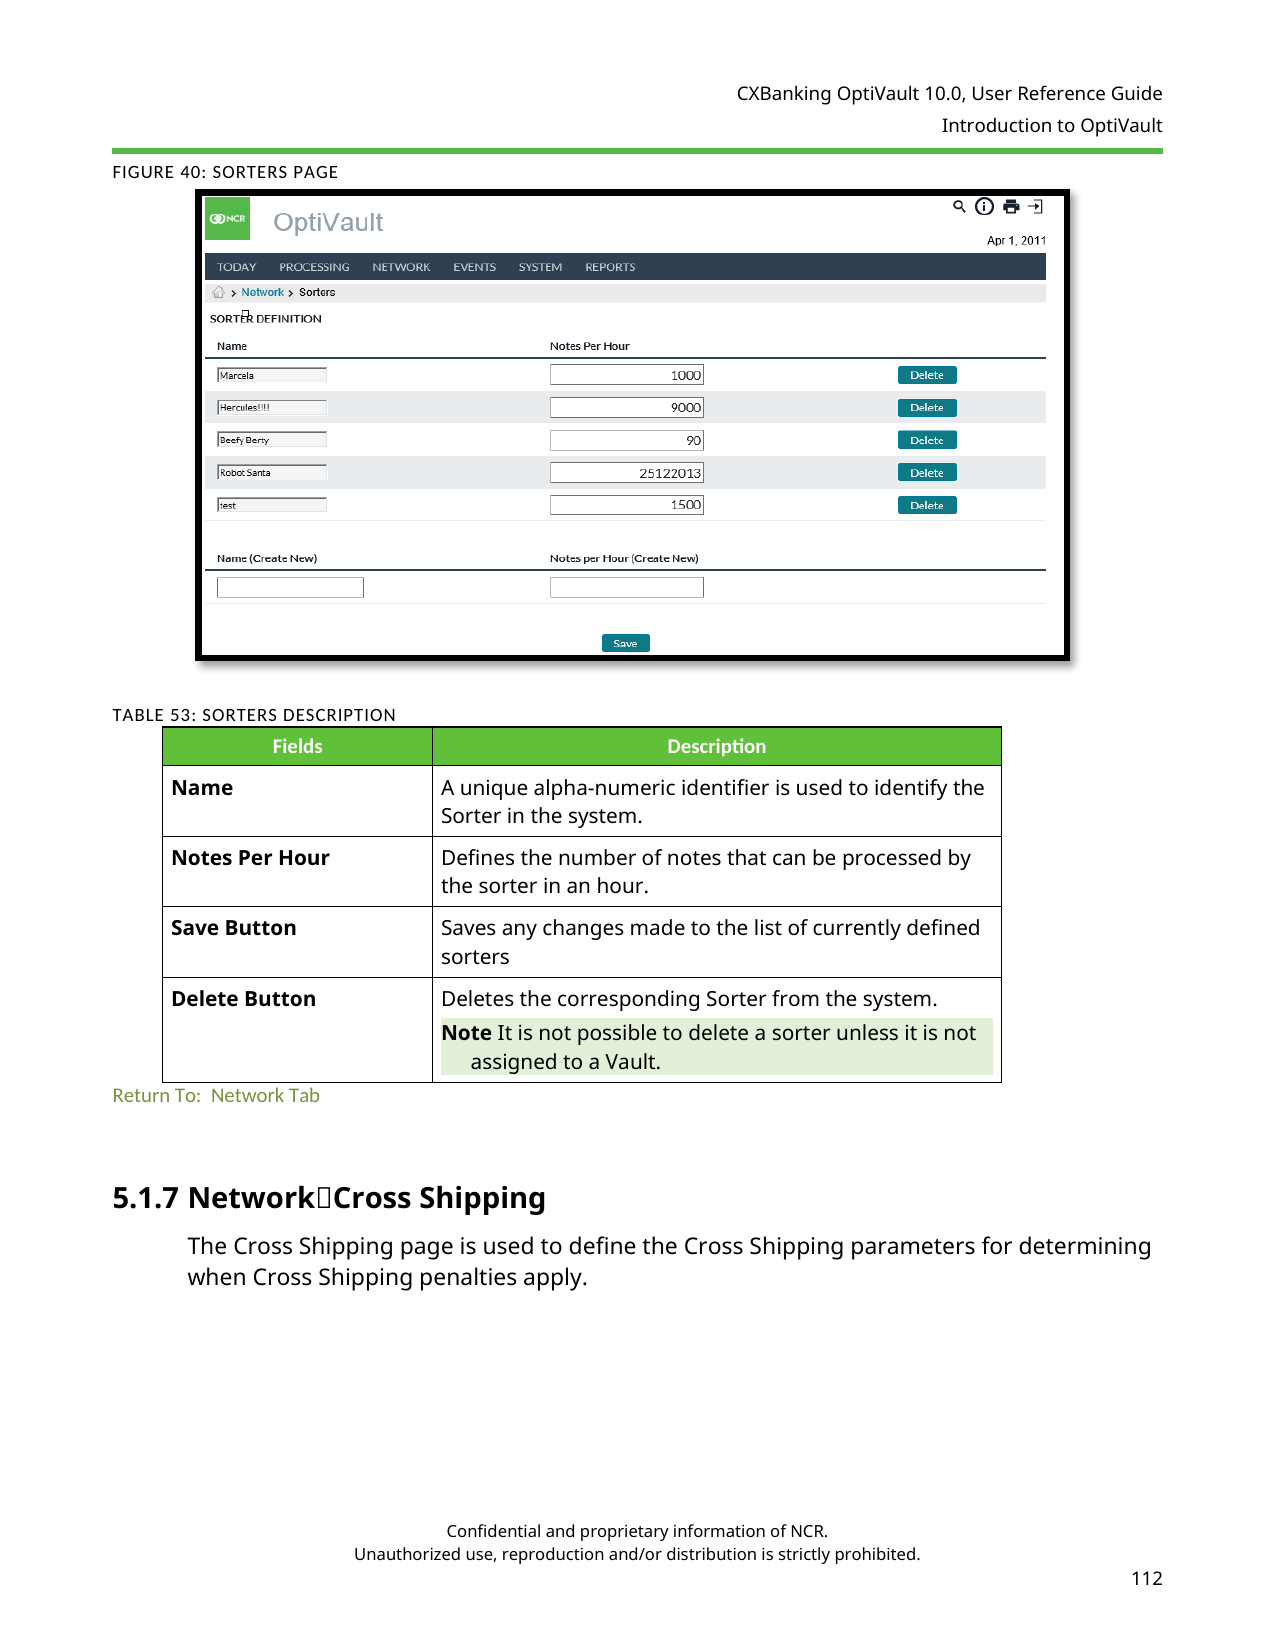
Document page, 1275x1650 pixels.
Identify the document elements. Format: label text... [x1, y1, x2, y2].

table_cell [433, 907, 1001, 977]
text The Cross Shipping page is used to define the Cross Shipping parameters for determining when Cross Shipping penalties apply. [187, 1230, 1163, 1292]
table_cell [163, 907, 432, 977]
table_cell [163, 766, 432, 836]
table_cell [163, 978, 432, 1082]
picture [202, 196, 1064, 655]
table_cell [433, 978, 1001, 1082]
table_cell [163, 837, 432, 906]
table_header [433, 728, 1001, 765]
subtitle NetworkCross Shipping [112, 1178, 1163, 1217]
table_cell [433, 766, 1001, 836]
text Return To: Network Tab [112, 1083, 1163, 1108]
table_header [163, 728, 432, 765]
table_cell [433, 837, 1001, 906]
